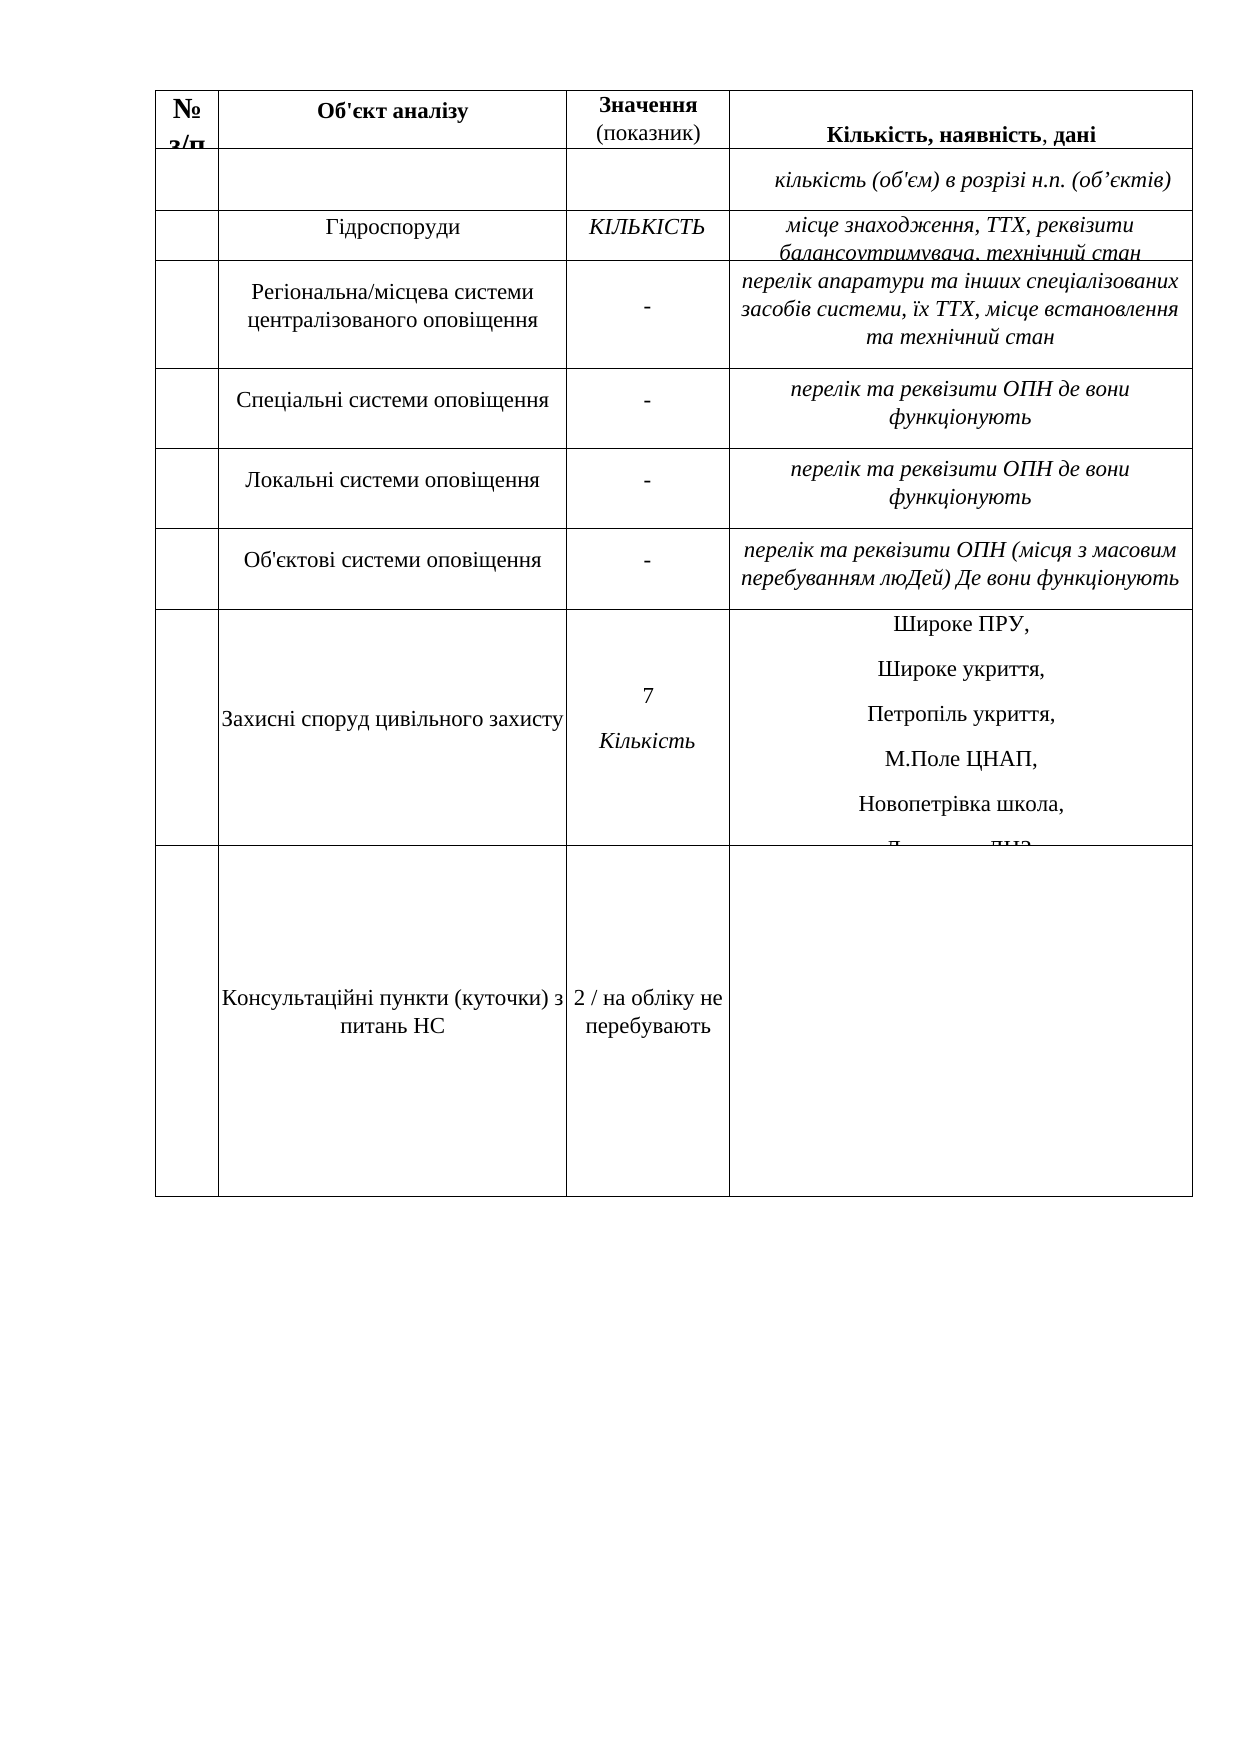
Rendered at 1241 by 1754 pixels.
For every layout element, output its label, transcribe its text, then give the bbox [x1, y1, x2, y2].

table_cell [156, 211, 218, 260]
table_cell [156, 529, 218, 609]
table_cell 2 / на обліку не перебувають [567, 846, 729, 1196]
table_cell Захисні споруд цивільного захисту [219, 610, 566, 844]
table_cell Локальні системи оповіщення [219, 449, 566, 528]
table_cell [730, 846, 1192, 1196]
table_cell [156, 261, 218, 368]
table_cell - [567, 449, 729, 528]
table_header № з/п [156, 91, 218, 148]
table_cell Об'єктові системи оповіщення [219, 529, 566, 609]
table_header Об'єкт аналізу [219, 91, 566, 148]
table_cell 7 Кількість [567, 610, 729, 844]
table_cell Широке ПРУ, Широке укриття, Петропіль укриття, М.Поле ЦНАП, Новопетрівка школа, Лукашеве ДНЗ, Відрадне ТІР, [730, 610, 1192, 844]
table_cell [156, 846, 218, 1196]
table_cell перелік апаратури та інших спеціалізованих засобів системи, їх ТТХ, місце встановлення та технічний стан [730, 261, 1192, 368]
table_cell [219, 149, 566, 210]
table_cell - [567, 261, 729, 368]
table_cell [156, 610, 218, 844]
table_cell місце знаходження, ТТХ, реквізити балансоутримувача, технічний стан [730, 211, 1192, 260]
table_cell [567, 149, 729, 210]
table_cell перелік та реквізити ОПН (місця з масовим перебуванням люДей) Де вони функціонують [730, 529, 1192, 609]
table_header Значення (показник) [567, 91, 729, 148]
table_cell - [567, 369, 729, 448]
table_cell Консультаційні пункти (куточки) з питань НС [219, 846, 566, 1196]
table_cell перелік та реквізити ОПН де вони функціонують [730, 449, 1192, 528]
table_cell - [567, 529, 729, 609]
table_cell КІЛЬКІСТЬ [567, 211, 729, 260]
table_cell перелік та реквізити ОПН де вони функціонують [730, 369, 1192, 448]
table_cell [156, 449, 218, 528]
table_cell [156, 149, 218, 210]
table_cell Гідроспоруди [219, 211, 566, 260]
table_cell Спеціальні системи оповіщення [219, 369, 566, 448]
table_cell кількість (об'єм) в розрізі н.п. (об’єктів) [730, 149, 1192, 210]
table_cell [156, 369, 218, 448]
table_header Кількість, наявність, дані (примІтКа) [730, 91, 1192, 148]
table_cell Регіональна/місцева системи централізованого оповіщення [219, 261, 566, 368]
